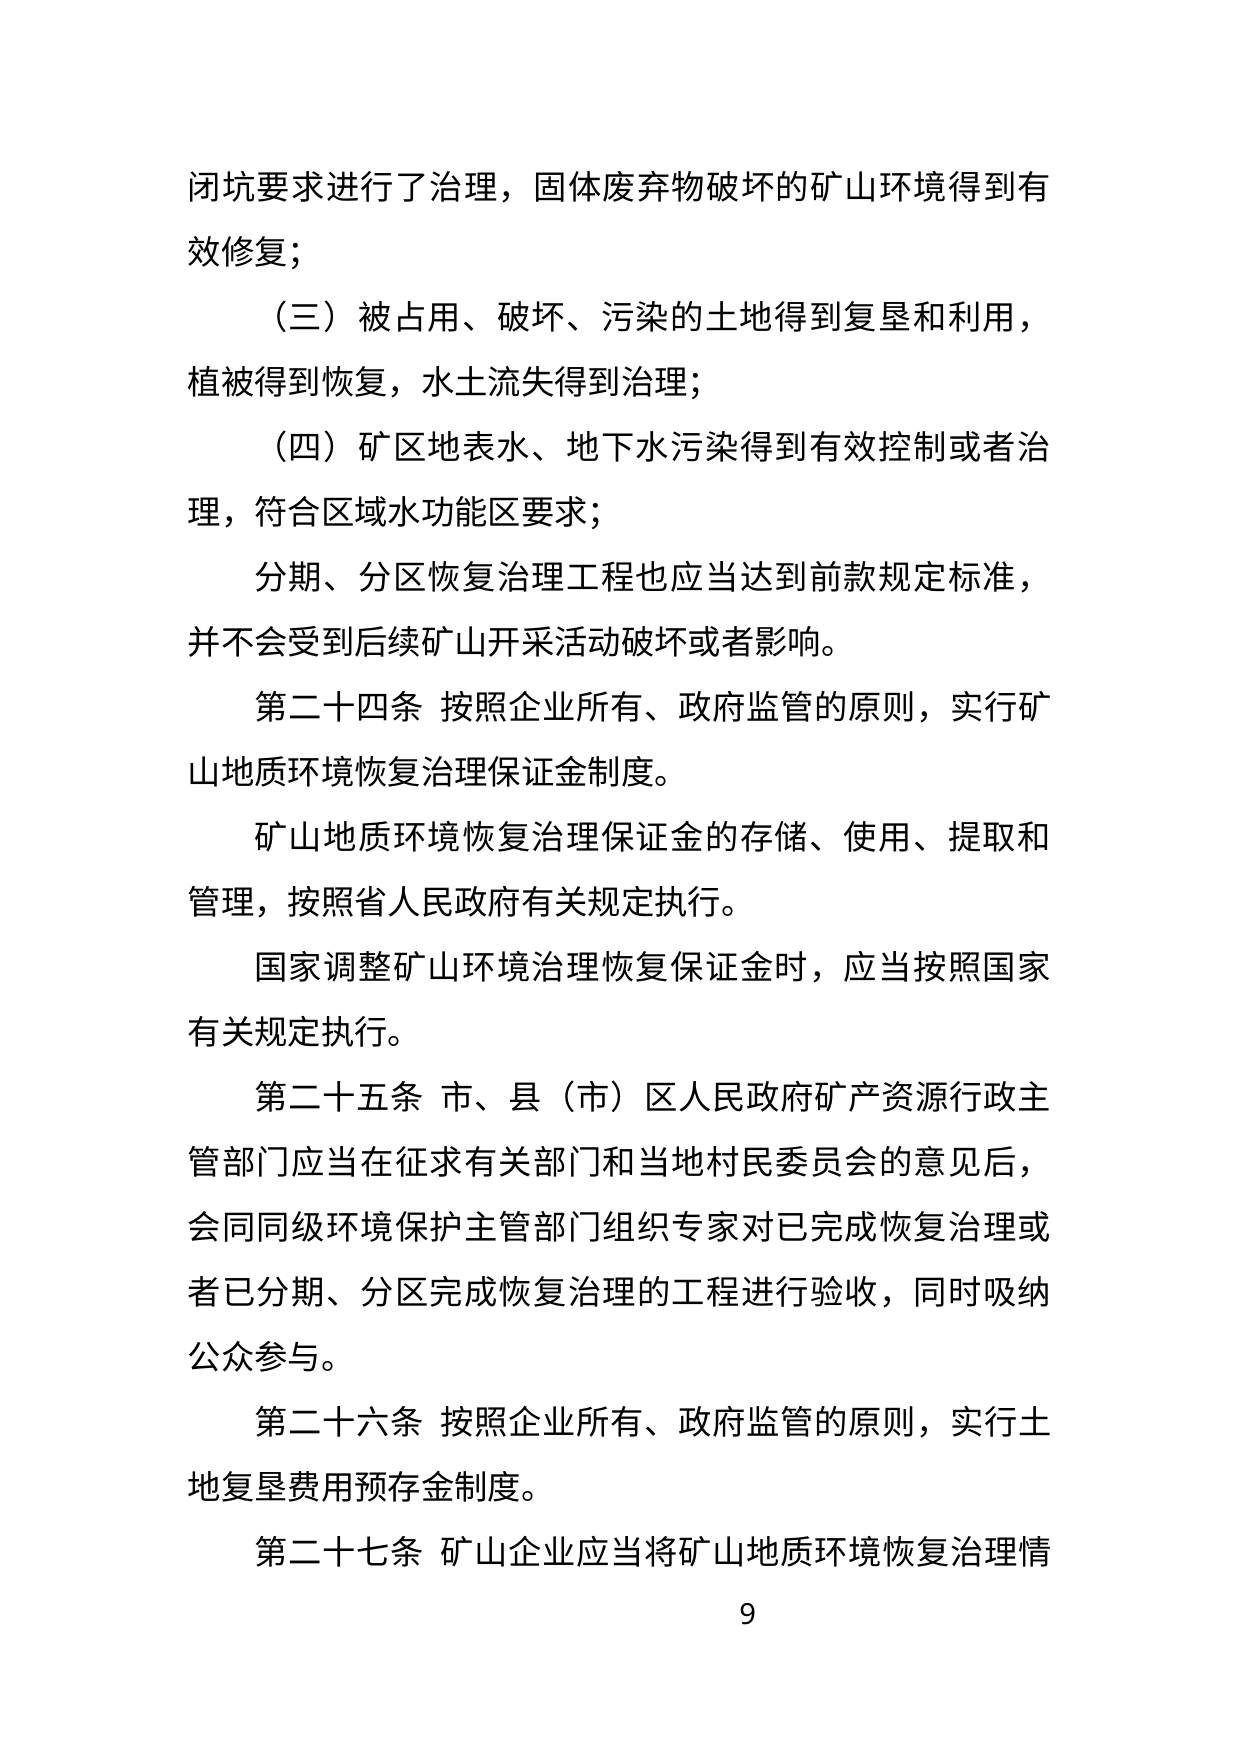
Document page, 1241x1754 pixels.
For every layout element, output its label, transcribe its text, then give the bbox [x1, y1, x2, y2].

text 分期、分区恢复治理工程也应当达到前款规定标准，并不会受到后续矿山开采活动破坏或者影响。 [187, 542, 1053, 672]
text 国家调整矿山环境治理恢复保证金时，应当按照国家有关规定执行。 [187, 932, 1053, 1062]
text 矿山地质环境恢复治理保证金的存储、使用、提取和管理，按照省人民政府有关规定执行。 [187, 802, 1053, 932]
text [187, 1517, 1053, 1582]
text （四）矿区地表水、地下水污染得到有效控制或者治理，符合区域水功能区要求； [187, 412, 1053, 542]
text 第二十五条 市、县（市）区人民政府矿产资源行政主管部门应当在征求有关部门和当地村民委员会的意见后，会同同级环境保护主管部门组织专家对已完成恢复治理或者已分期、分区完成恢复治理的工程进行验收，同时吸纳公众参与。 [187, 1062, 1053, 1387]
text 第二十六条 按照企业所有、政府监管的原则，实行土地复垦费用预存金制度。 [187, 1387, 1053, 1517]
text 第二十四条 按照企业所有、政府监管的原则，实行矿山地质环境恢复治理保证金制度。 [187, 672, 1053, 802]
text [187, 152, 1053, 282]
text （三）被占用、破坏、污染的土地得到复垦和利用，植被得到恢复，水土流失得到治理； [187, 282, 1053, 412]
